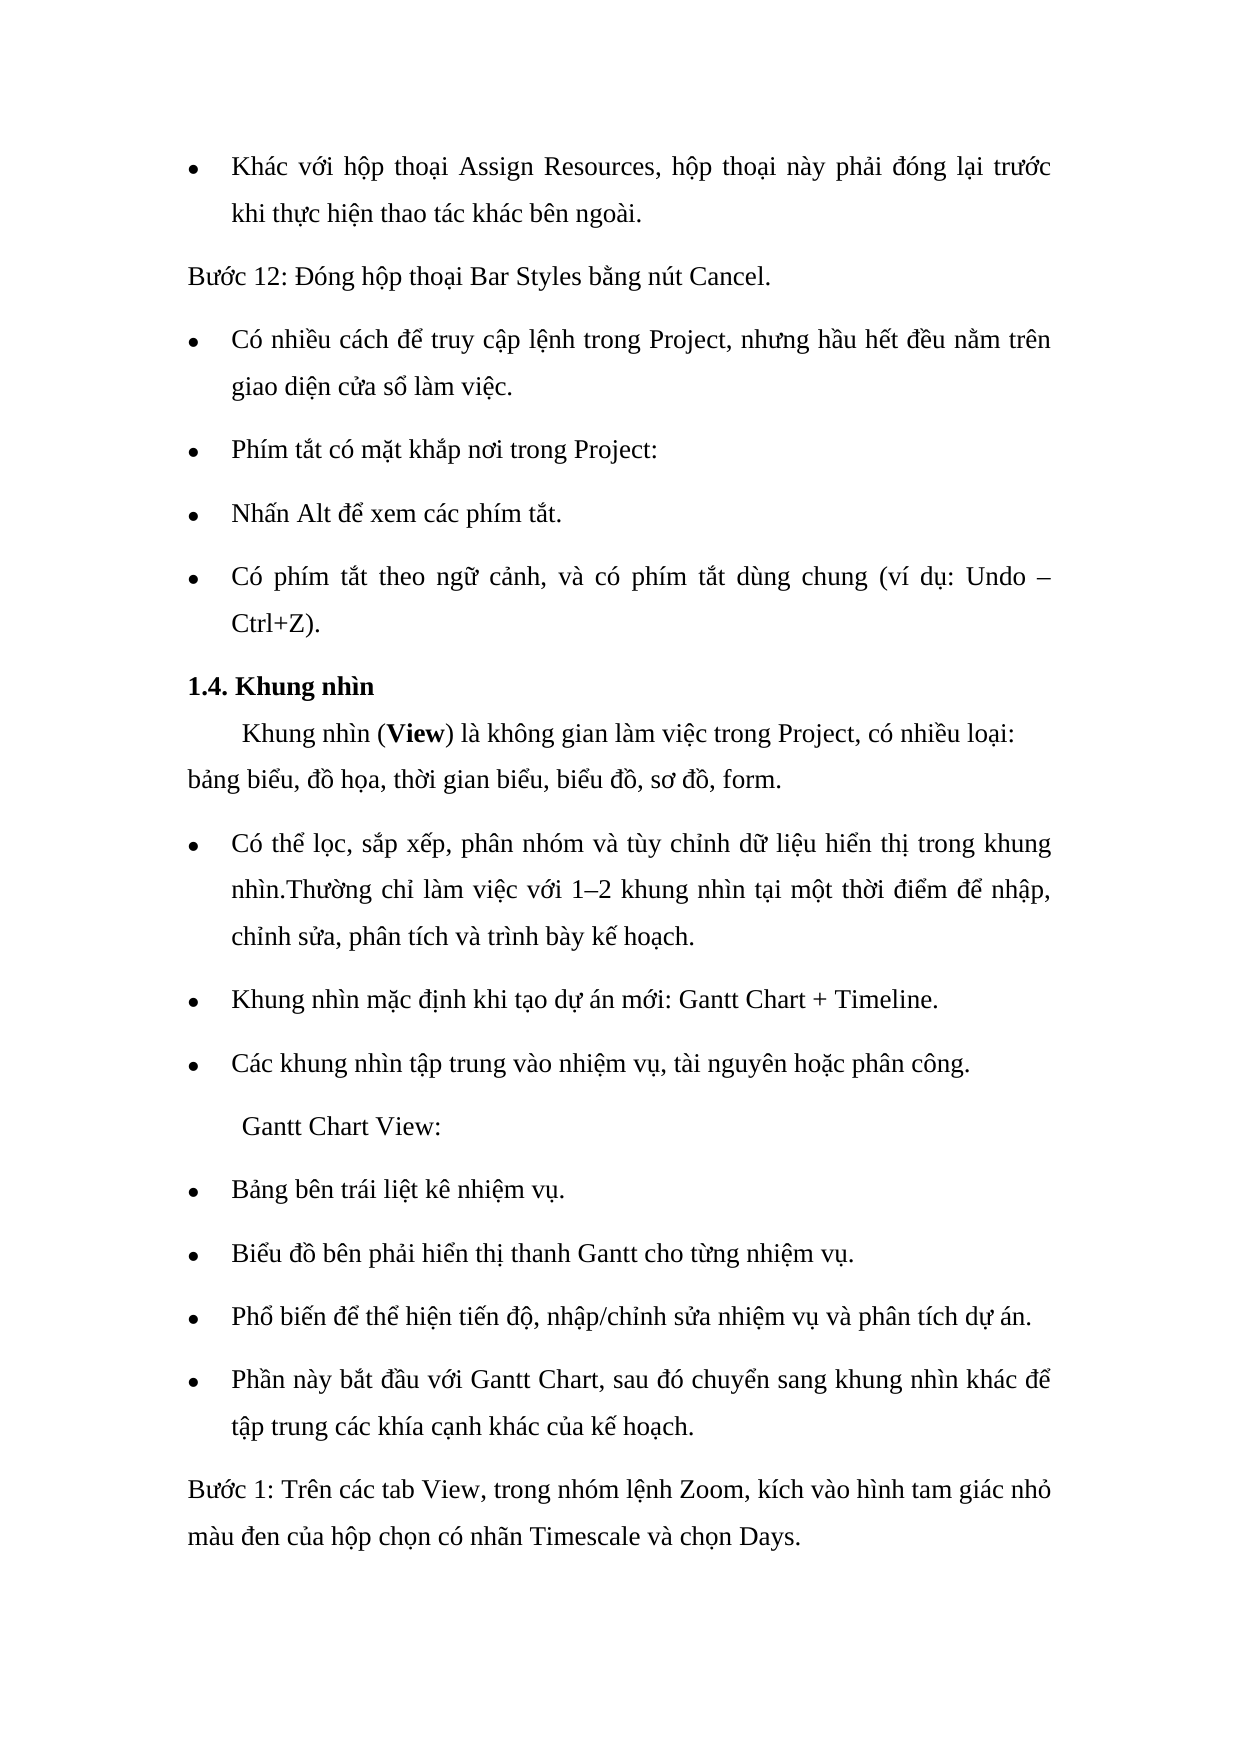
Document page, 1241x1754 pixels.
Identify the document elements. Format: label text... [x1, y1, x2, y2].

text Gantt Chart View: [187, 1110, 1053, 1141]
list Biểu đồ bên phải hiển thị thanh Gantt cho từng nhiệm vụ. [187, 1237, 1053, 1268]
list Khác với hộp thoại Assign Resources, hộp thoại này phải đóng lại trước khi thực hiện thao tác khác bên ngoài. [187, 150, 1053, 228]
subtitle Khung nhìn [187, 670, 1053, 701]
list Nhấn Alt để xem các phím tắt. [187, 497, 1053, 528]
list Phổ biến để thể hiện tiến độ, nhập/chỉnh sửa nhiệm vụ và phân tích dự án. [187, 1300, 1053, 1331]
list Phần này bắt đầu với Gantt Chart, sau đó chuyển sang khung nhìn khác để tập trung các khía cạnh khác của kế hoạch. [187, 1363, 1053, 1441]
list Bước 1: Trên các tab View, trong nhóm lệnh Zoom, kích vào hình tam giác nhỏ màu đen của hộp chọn có nhãn Timescale và chọn Days. [187, 1473, 1053, 1551]
list Bước 12: Đóng hộp thoại Bar Styles bằng nút Cancel. [187, 260, 1053, 291]
list Phím tắt có mặt khắp nơi trong Project: [187, 433, 1053, 464]
list Có nhiều cách để truy cập lệnh trong Project, nhưng hầu hết đều nằm trên giao diện cửa sổ làm việc. [187, 323, 1053, 401]
list Khung nhìn mặc định khi tạo dự án mới: Gantt Chart + Timeline. [187, 983, 1053, 1014]
text Khung nhìn (View) là không gian làm việc trong Project, có nhiều loại: bảng biểu, đồ họa, thời gian biểu, biểu đồ, sơ đồ, form. [187, 717, 1053, 794]
list Có thể lọc, sắp xếp, phân nhóm và tùy chỉnh dữ liệu hiển thị trong khung nhìn.Thường chỉ làm việc với 1–2 khung nhìn tại một thời điểm để nhập, chỉnh sửa, phân tích và trình bày kế hoạch. [187, 827, 1053, 951]
list Bảng bên trái liệt kê nhiệm vụ. [187, 1173, 1053, 1204]
list Các khung nhìn tập trung vào nhiệm vụ, tài nguyên hoặc phân công. [187, 1047, 1053, 1078]
list Có phím tắt theo ngữ cảnh, và có phím tắt dùng chung (ví dụ: Undo – Ctrl+Z). [187, 560, 1053, 638]
